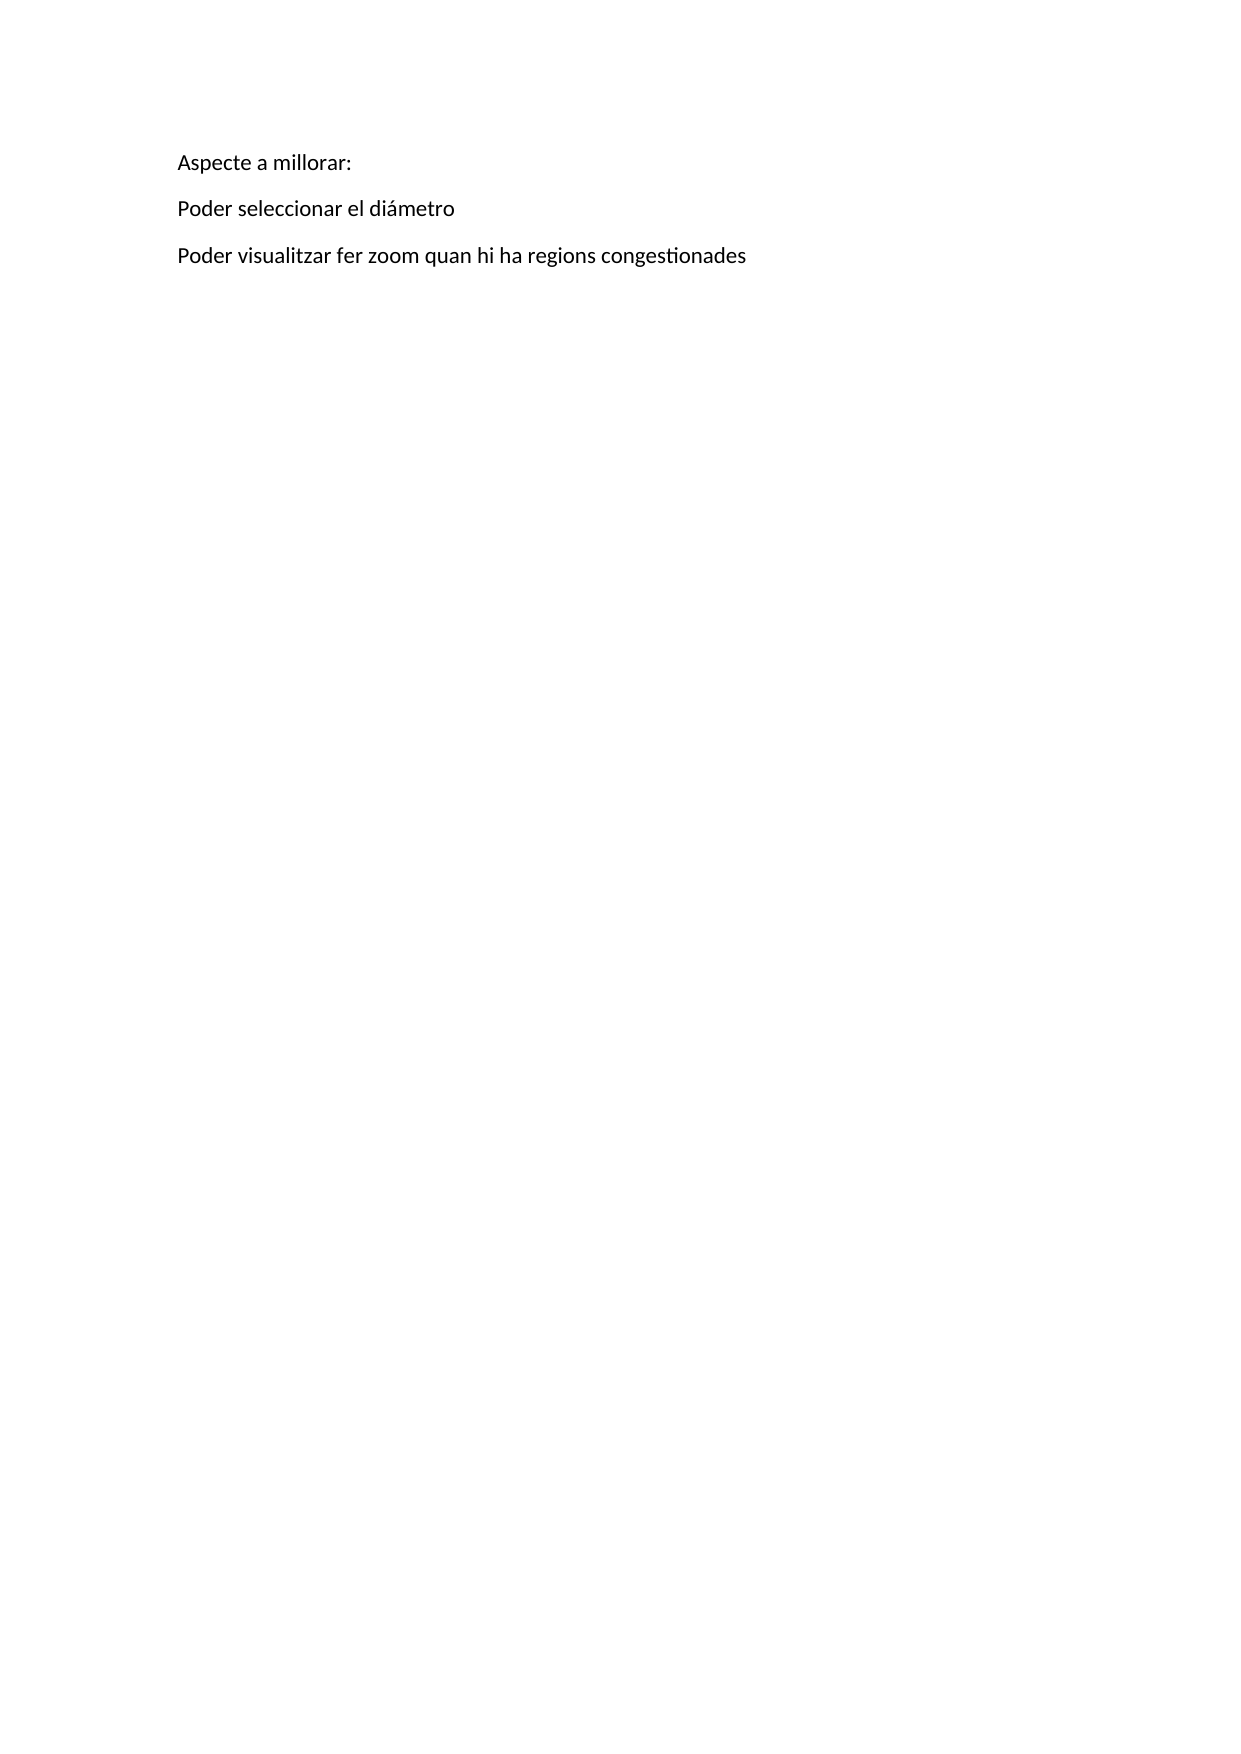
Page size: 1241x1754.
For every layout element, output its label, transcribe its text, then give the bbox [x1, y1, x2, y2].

text Aspecte a millorar: [177, 148, 1063, 176]
text Poder seleccionar el diámetro [177, 194, 1063, 222]
text Poder visualitzar fer zoom quan hi ha regions congestionades [177, 241, 1063, 269]
